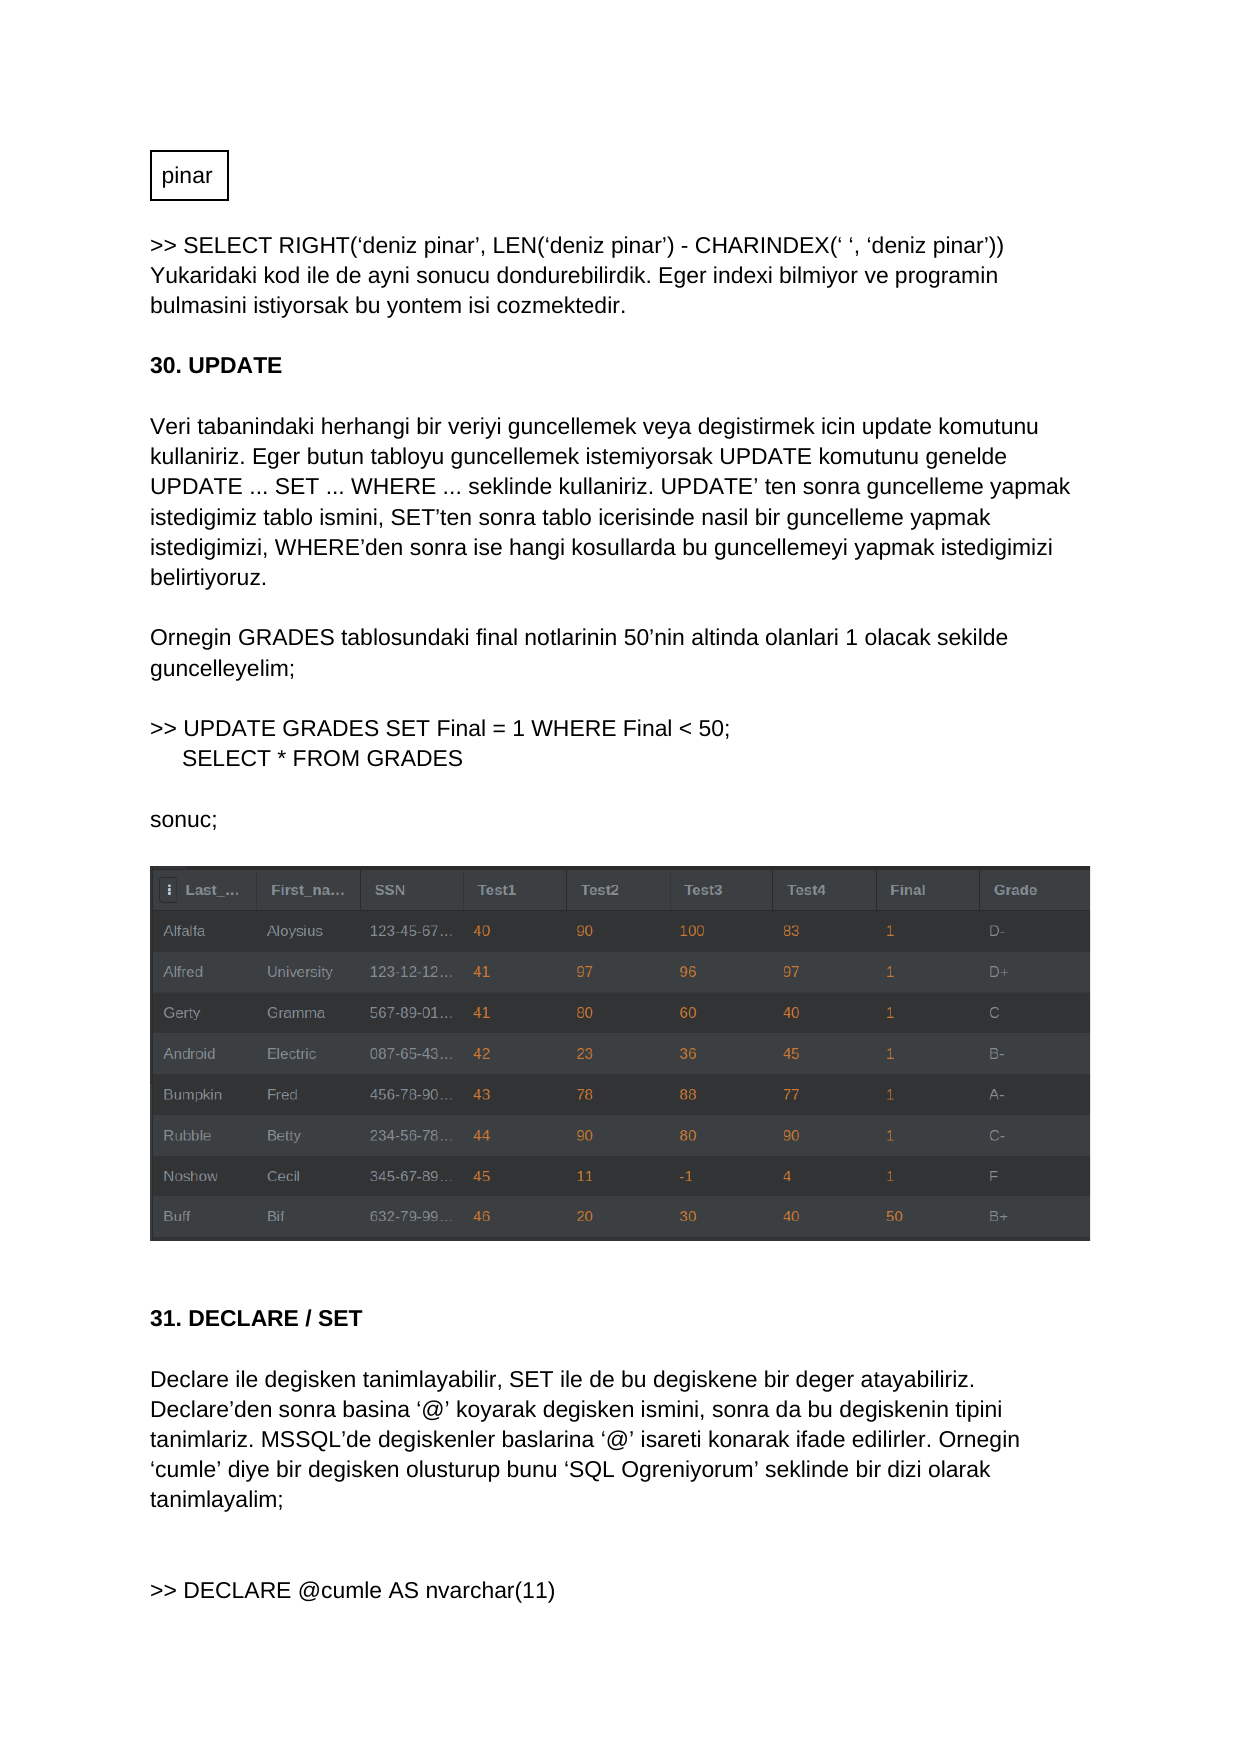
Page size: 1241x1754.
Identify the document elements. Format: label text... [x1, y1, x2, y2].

text 30. UPDATE [150, 352, 1090, 379]
text >> UPDATE GRADES SET Final = 1 WHERE Final < 50; [150, 715, 1090, 741]
table_header pinar [152, 152, 227, 199]
text Declare ile degisken tanimlayabilir, SET ile de bu degiskene bir deger atayabiliriz. Declare’den sonra basina ‘@’ koyarak degisken ismini, sonra da bu degiskenin tipini tanimlariz. MSSQL’de degiskenler baslarina ‘@’ isareti konarak ifade edilirler. Ornegin ‘cumle’ diye bir degisken olusturup bunu ‘SQL Ogreniyorum’ seklinde bir dizi olarak tanimlayalim; [150, 1366, 1090, 1513]
text Yukaridaki kod ile de ayni sonucu dondurebilirdik. Eger indexi bilmiyor ve programin bulmasini istiyorsak bu yontem isi cozmektedir. [150, 262, 1090, 318]
text Veri tabanindaki herhangi bir veriyi guncellemek veya degistirmek icin update komutunu kullaniriz. Eger butun tabloyu guncellemek istemiyorsak UPDATE komutunu genelde UPDATE ... SET ... WHERE ... seklinde kullaniriz. UPDATE’ ten sonra guncelleme yapmak istedigimiz tablo ismini, SET’ten sonra tablo icerisinde nasil bir guncelleme yapmak istedigimizi, WHERE’den sonra ise hangi kosullarda bu guncellemeyi yapmak istedigimizi belirtiyoruz. [150, 413, 1090, 590]
text sonuc; [150, 806, 1090, 832]
text >> SELECT RIGHT(‘deniz pinar’, LEN(‘deniz pinar’) - CHARINDEX(‘ ‘, ‘deniz pinar’)) [150, 232, 1090, 258]
text 31. DECLARE / SET [150, 1305, 1090, 1332]
text >> DECLARE @cumle AS nvarchar(11) [150, 1577, 1090, 1603]
text SELECT * FROM GRADES [150, 745, 1090, 771]
text Ornegin GRADES tablosundaki final notlarinin 50’nin altinda olanlari 1 olacak sekilde guncelleyelim; [150, 624, 1090, 681]
picture [150, 866, 1091, 1241]
